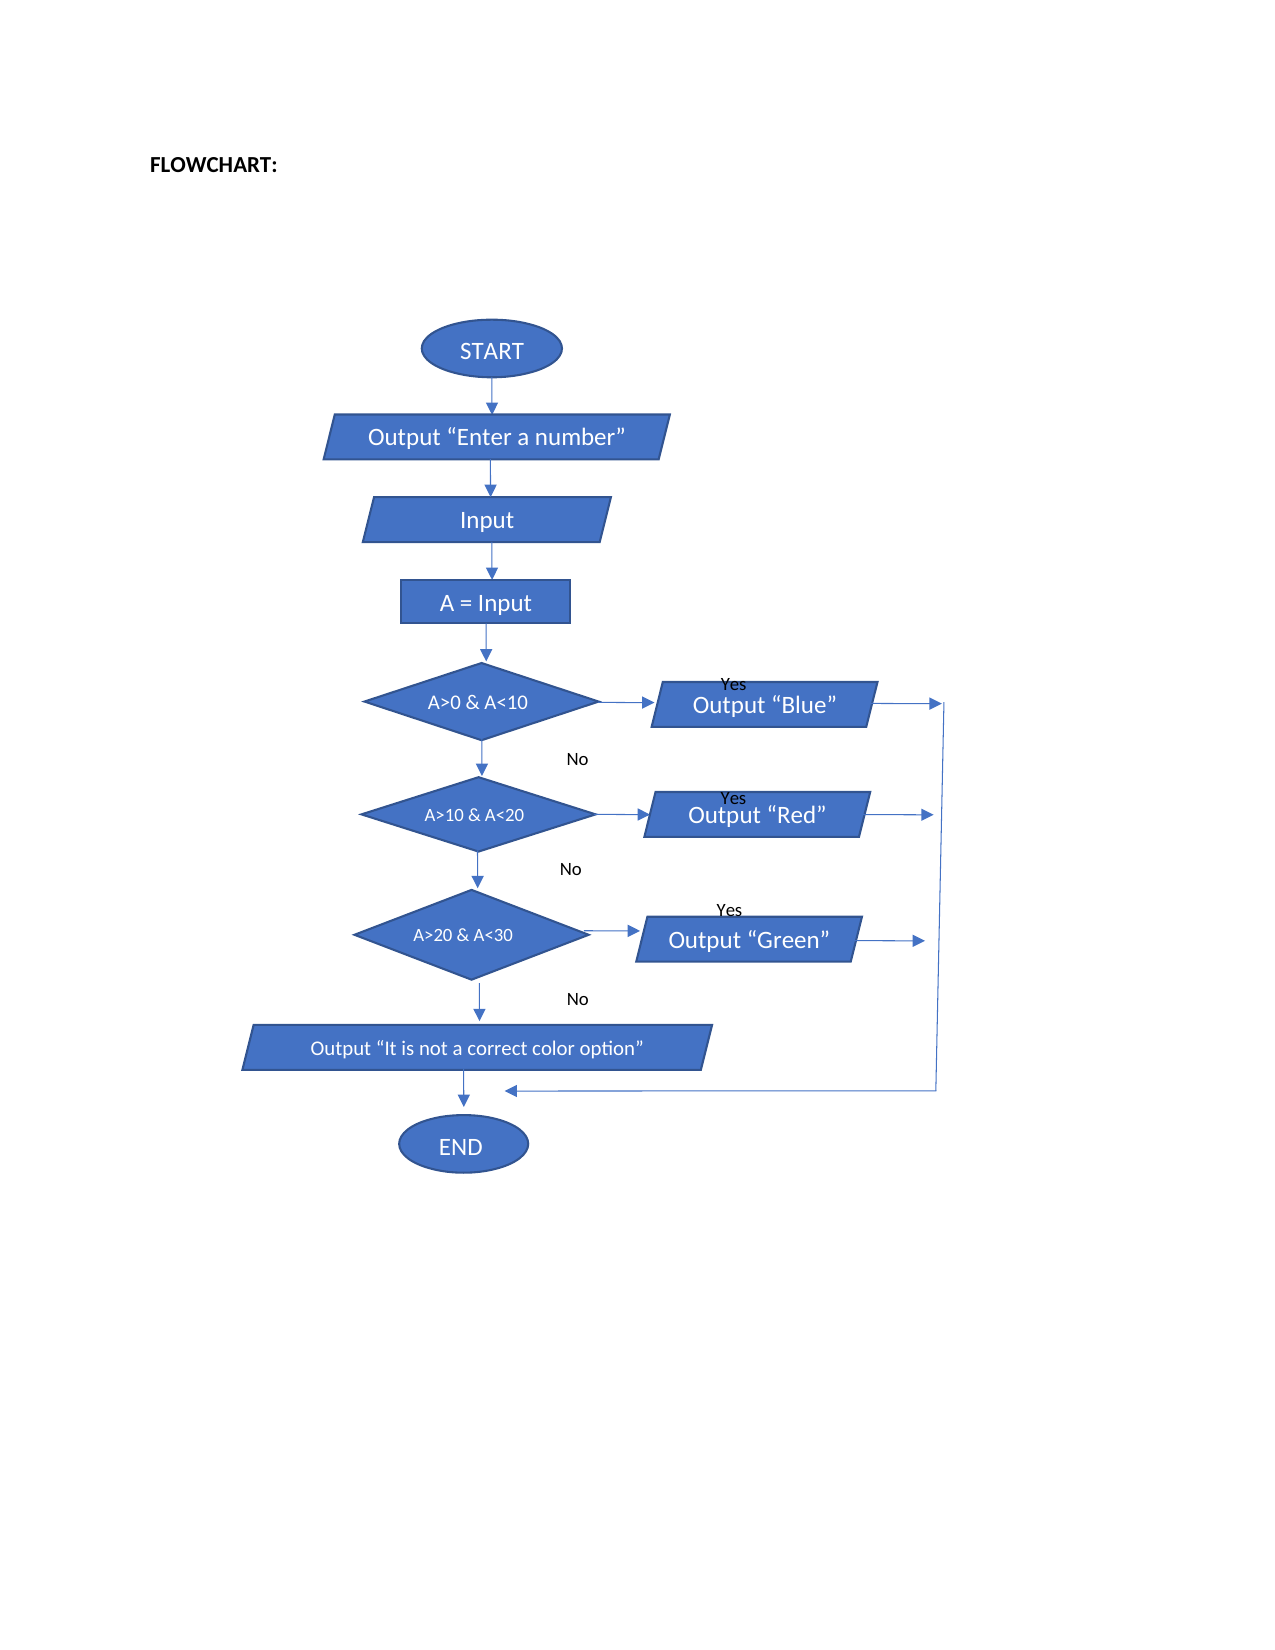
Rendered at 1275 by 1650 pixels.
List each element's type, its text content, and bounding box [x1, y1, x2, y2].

text FLOWCHART: [150, 150, 1125, 178]
